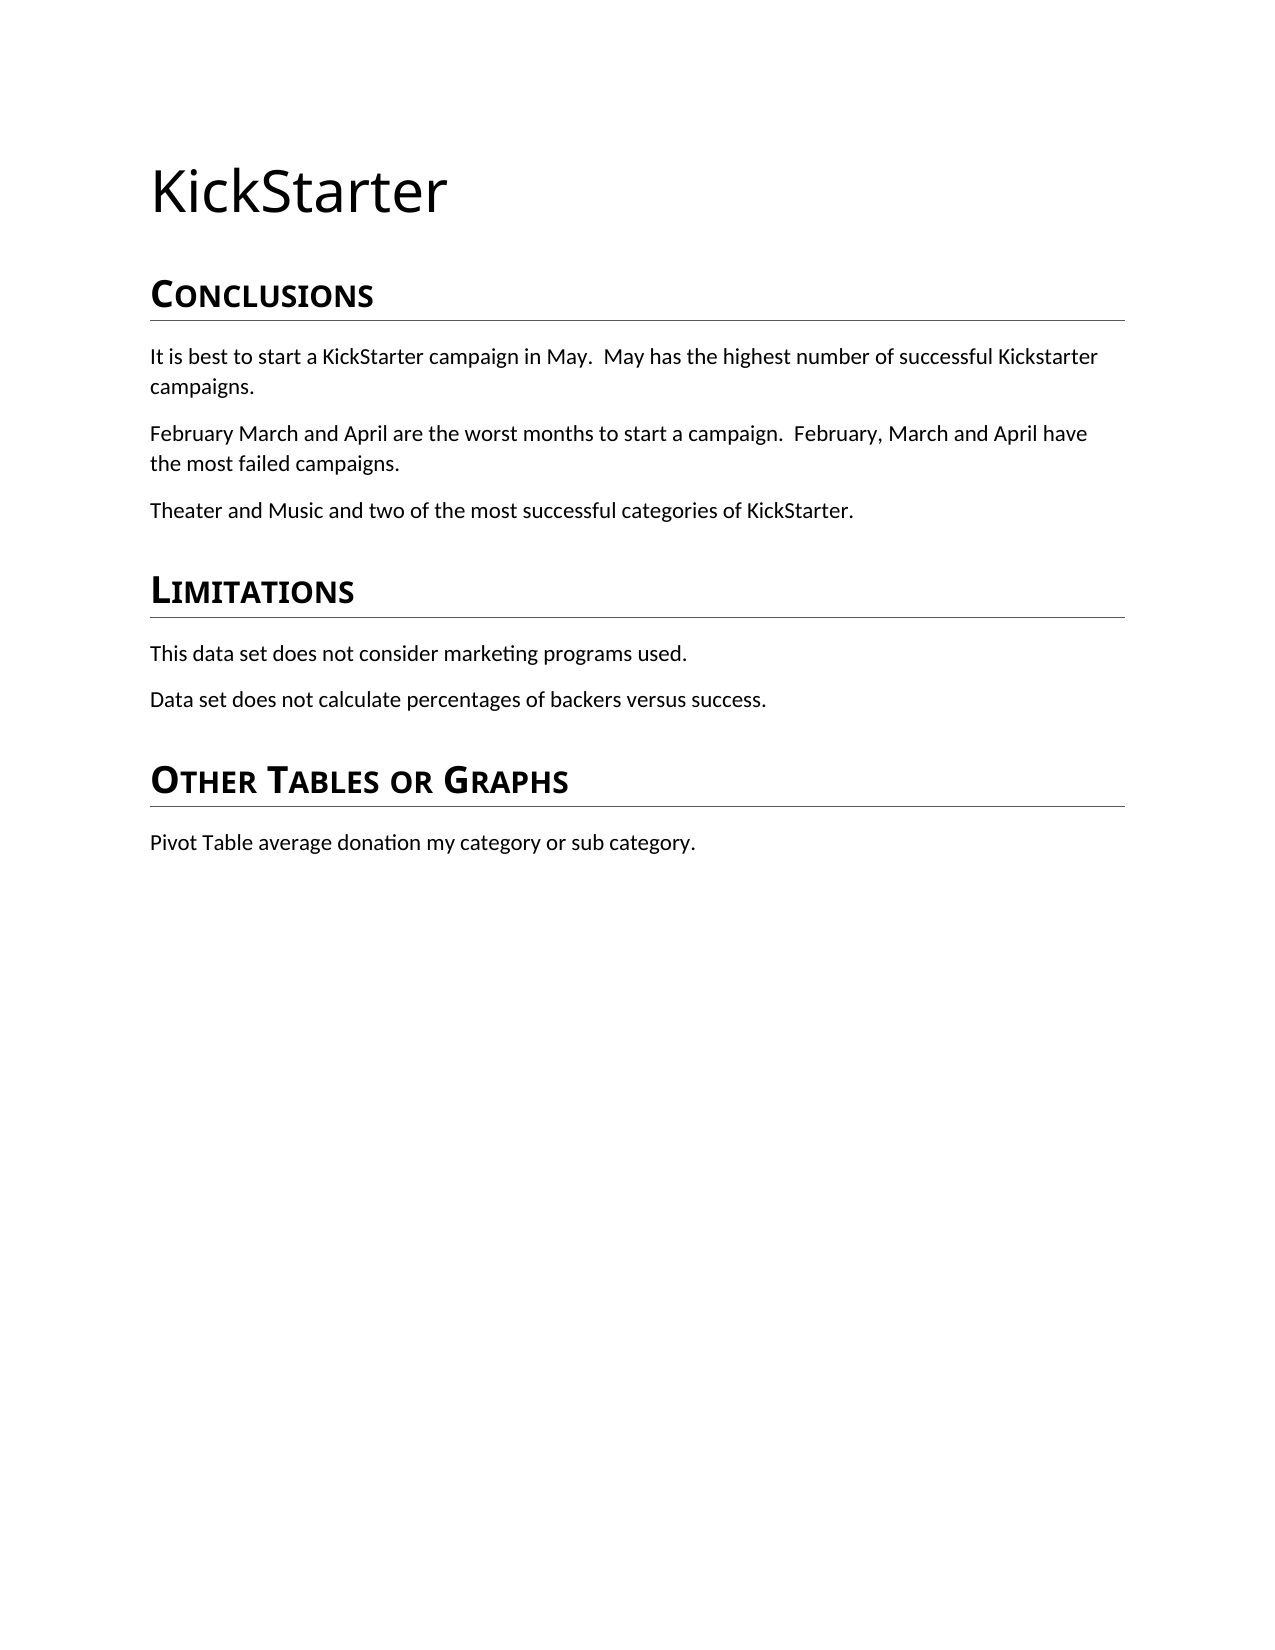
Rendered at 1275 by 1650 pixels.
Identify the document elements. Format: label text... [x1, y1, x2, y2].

text Pivot Table average donation my category or sub category. [150, 828, 1125, 856]
subtitle Other Tables or Graphs [150, 753, 1125, 806]
text Data set does not calculate percentages of backers versus success. [150, 686, 1125, 713]
text February March and April are the worst months to start a campaign. February, March and April have the most failed campaigns. [150, 419, 1125, 477]
subtitle Conclusions [150, 267, 1125, 320]
text This data set does not consider marketing programs used. [150, 639, 1125, 667]
text Theater and Music and two of the most successful categories of KickStarter. [150, 496, 1125, 524]
text It is best to start a KickStarter campaign in May. May has the highest number of successful Kickstarter campaigns. [150, 342, 1125, 400]
title KickStarter [150, 150, 1125, 229]
subtitle Limitations [150, 564, 1125, 617]
